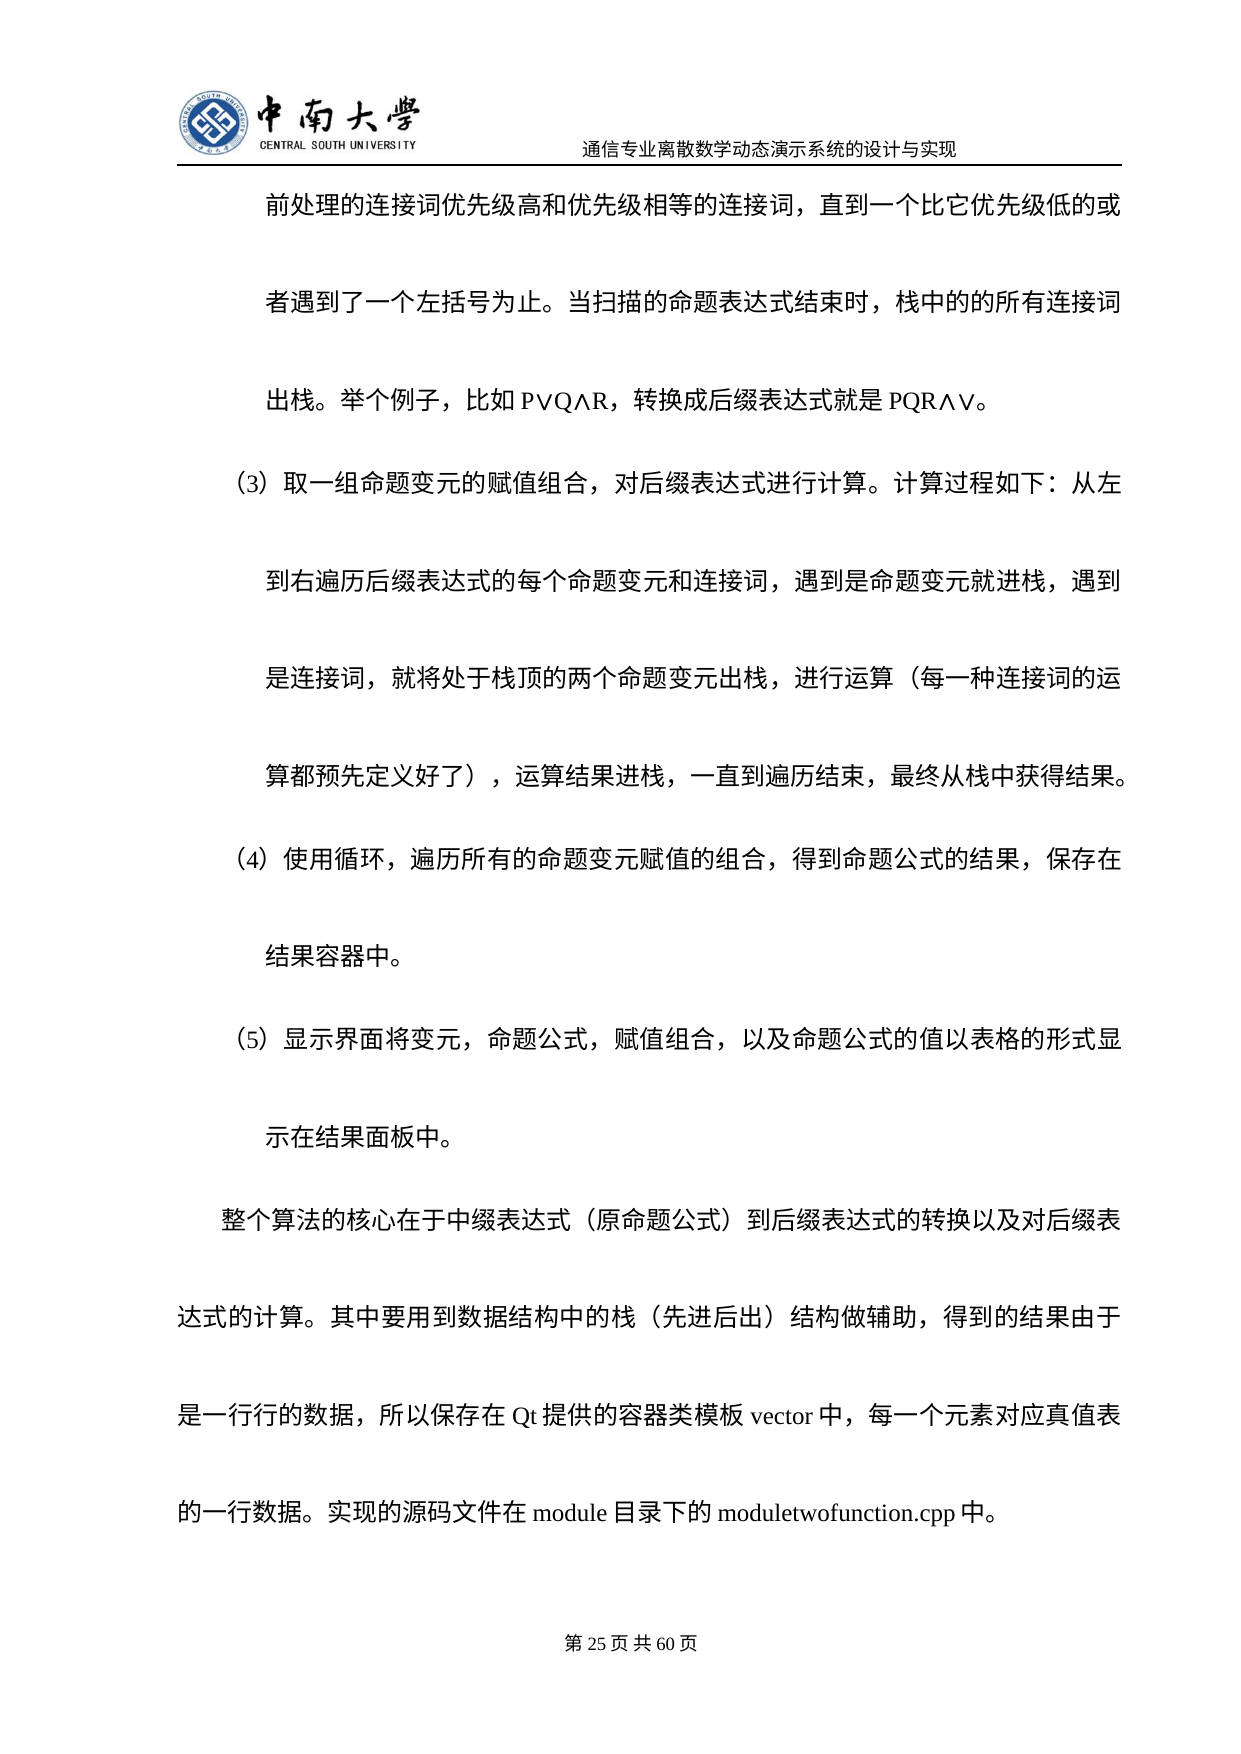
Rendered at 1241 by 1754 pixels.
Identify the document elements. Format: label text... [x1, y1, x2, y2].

text 整个算法的核心在于中缀表达式（原命题公式）到后缀表达式的转换以及对后缀表达式的计算。其中要用到数据结构中的栈（先进后出）结构做辅助，得到的结果由于是一行行的数据，所以保存在Qt提供的容器类模板vector中，每一个元素对应真值表的一行数据。实现的源码文件在module目录下的moduletwofunction.cpp中。 [177, 1186, 1122, 1543]
list 取一组命题变元的赋值组合，对后缀表达式进行计算。计算过程如下：从左到右遍历后缀表达式的每个命题变元和连接词，遇到是命题变元就进栈，遇到是连接词，就将处于栈顶的两个命题变元出栈，进行运算（每一种连接词的运算都预先定义好了），运算结果进栈，一直到遍历结束，最终从栈中获得结果。 [221, 449, 1122, 807]
picture [177, 88, 424, 157]
list 使用循环，遍历所有的命题变元赋值的组合，得到命题公式的结果，保存在结果容器中。 [221, 825, 1122, 987]
list 显示界面将变元，命题公式，赋值组合，以及命题公式的值以表格的形式显示在结果面板中。 [221, 1005, 1122, 1168]
